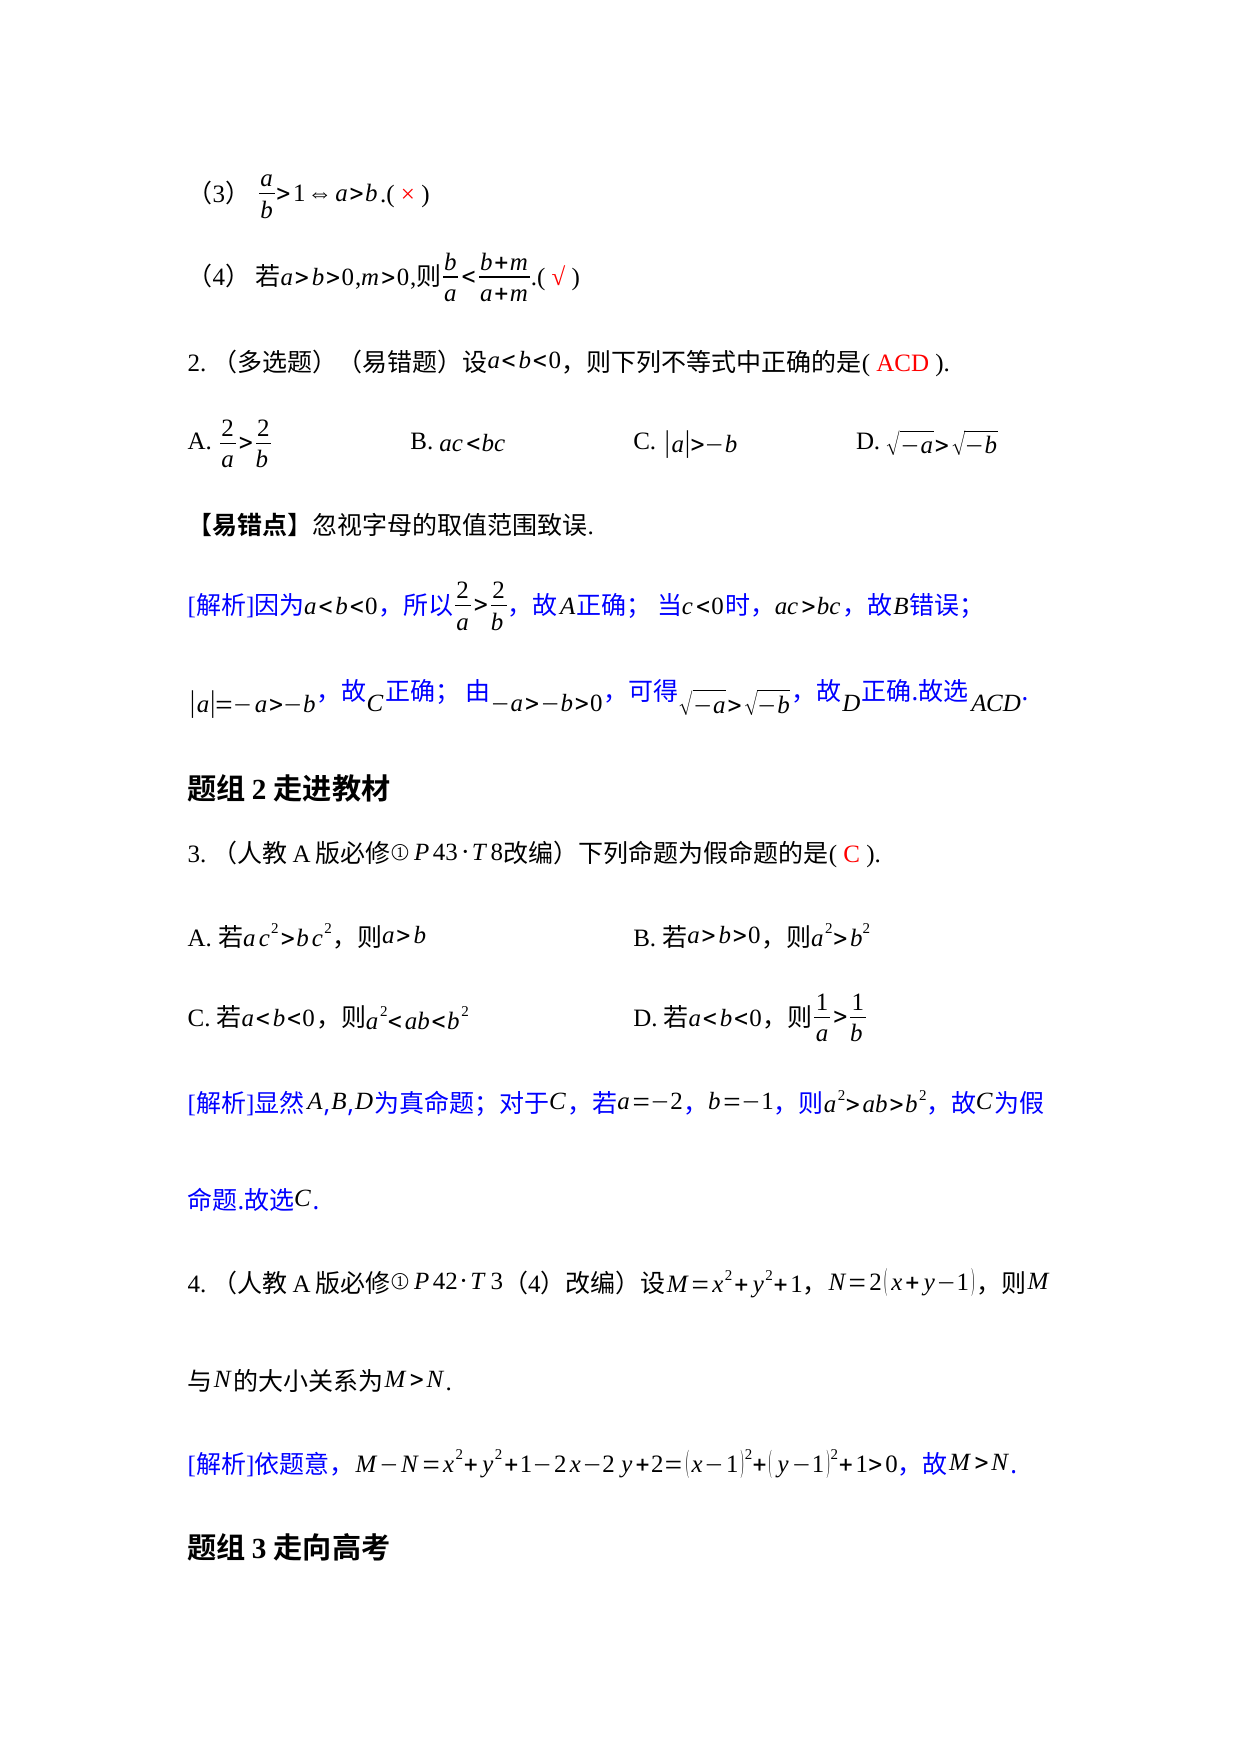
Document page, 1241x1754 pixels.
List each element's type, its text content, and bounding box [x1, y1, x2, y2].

text （4） 若,,则.( √ ) [187, 245, 1053, 310]
text 2. （多选题）（易错题）设，则下列不等式中正确的是( ACD ). [187, 328, 1053, 393]
text [解析]依题意，，故. [187, 1430, 1053, 1495]
text A. B. C. D. [187, 411, 1053, 476]
text 【易错点】忽视字母的取值范围致误. [187, 491, 1053, 556]
text A. 若，则 B. 若，则 [187, 903, 1053, 968]
text 3. （人教A版必修改编）下列命题为假命题的是( C ). [187, 819, 1053, 884]
text 4. （人教A版必修（4）改编）设，，则与的大小关系为. [187, 1249, 1053, 1412]
subtitle 题组2 走进教材 [187, 754, 1053, 819]
text [解析]显然,,为真命题；对于，若，，则，故为假命题.故选. [187, 1069, 1053, 1231]
text C. 若，则 D. 若，则 [187, 986, 1053, 1051]
text （3） .( × ) [187, 162, 1053, 227]
text [解析]因为，所以，故正确； 当时，，故错误；，故正确； 由，可得，故正确.故选. [187, 574, 1053, 736]
subtitle 题组3 走向高考 [187, 1513, 1053, 1578]
